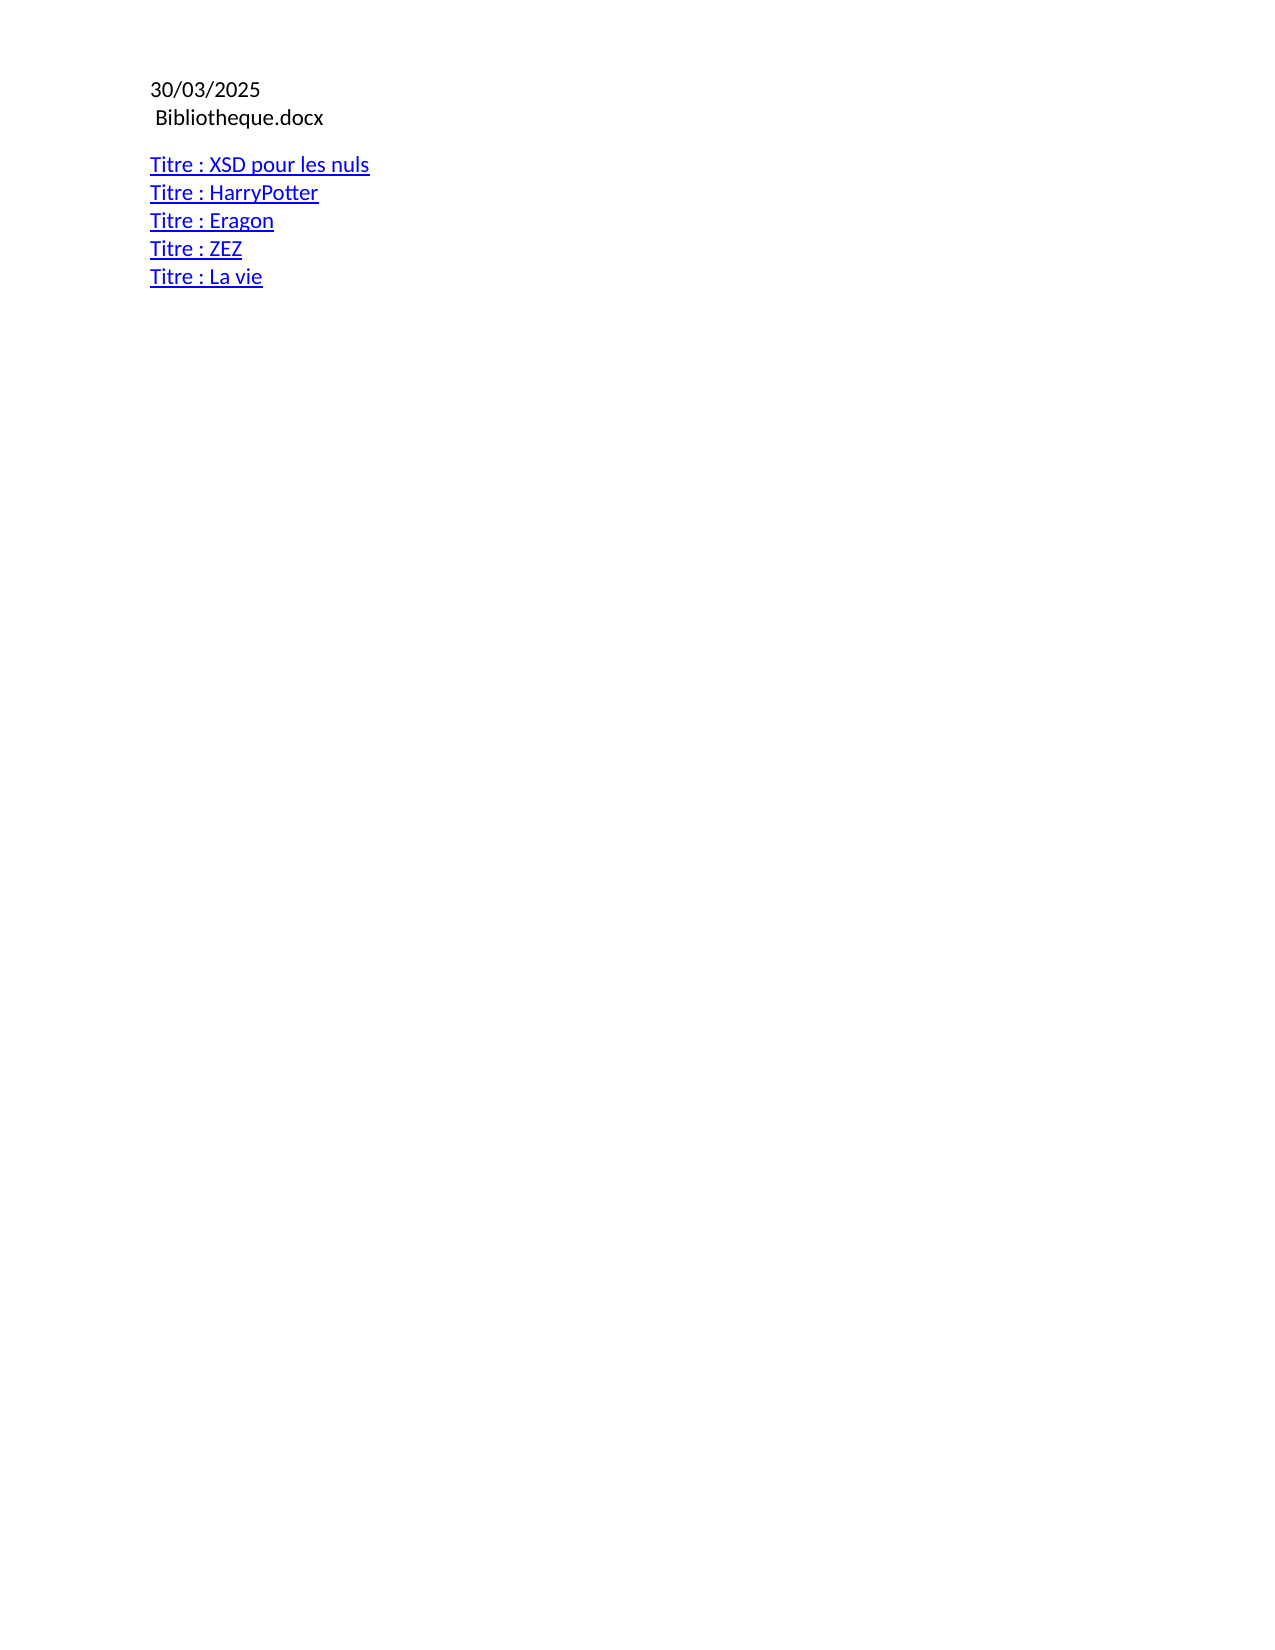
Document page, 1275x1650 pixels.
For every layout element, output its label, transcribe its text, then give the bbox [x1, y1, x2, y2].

text Titre : XSD pour les nuls Titre : HarryPotter Titre : Eragon Titre : ZEZ Titre : La vie [150, 150, 1125, 354]
